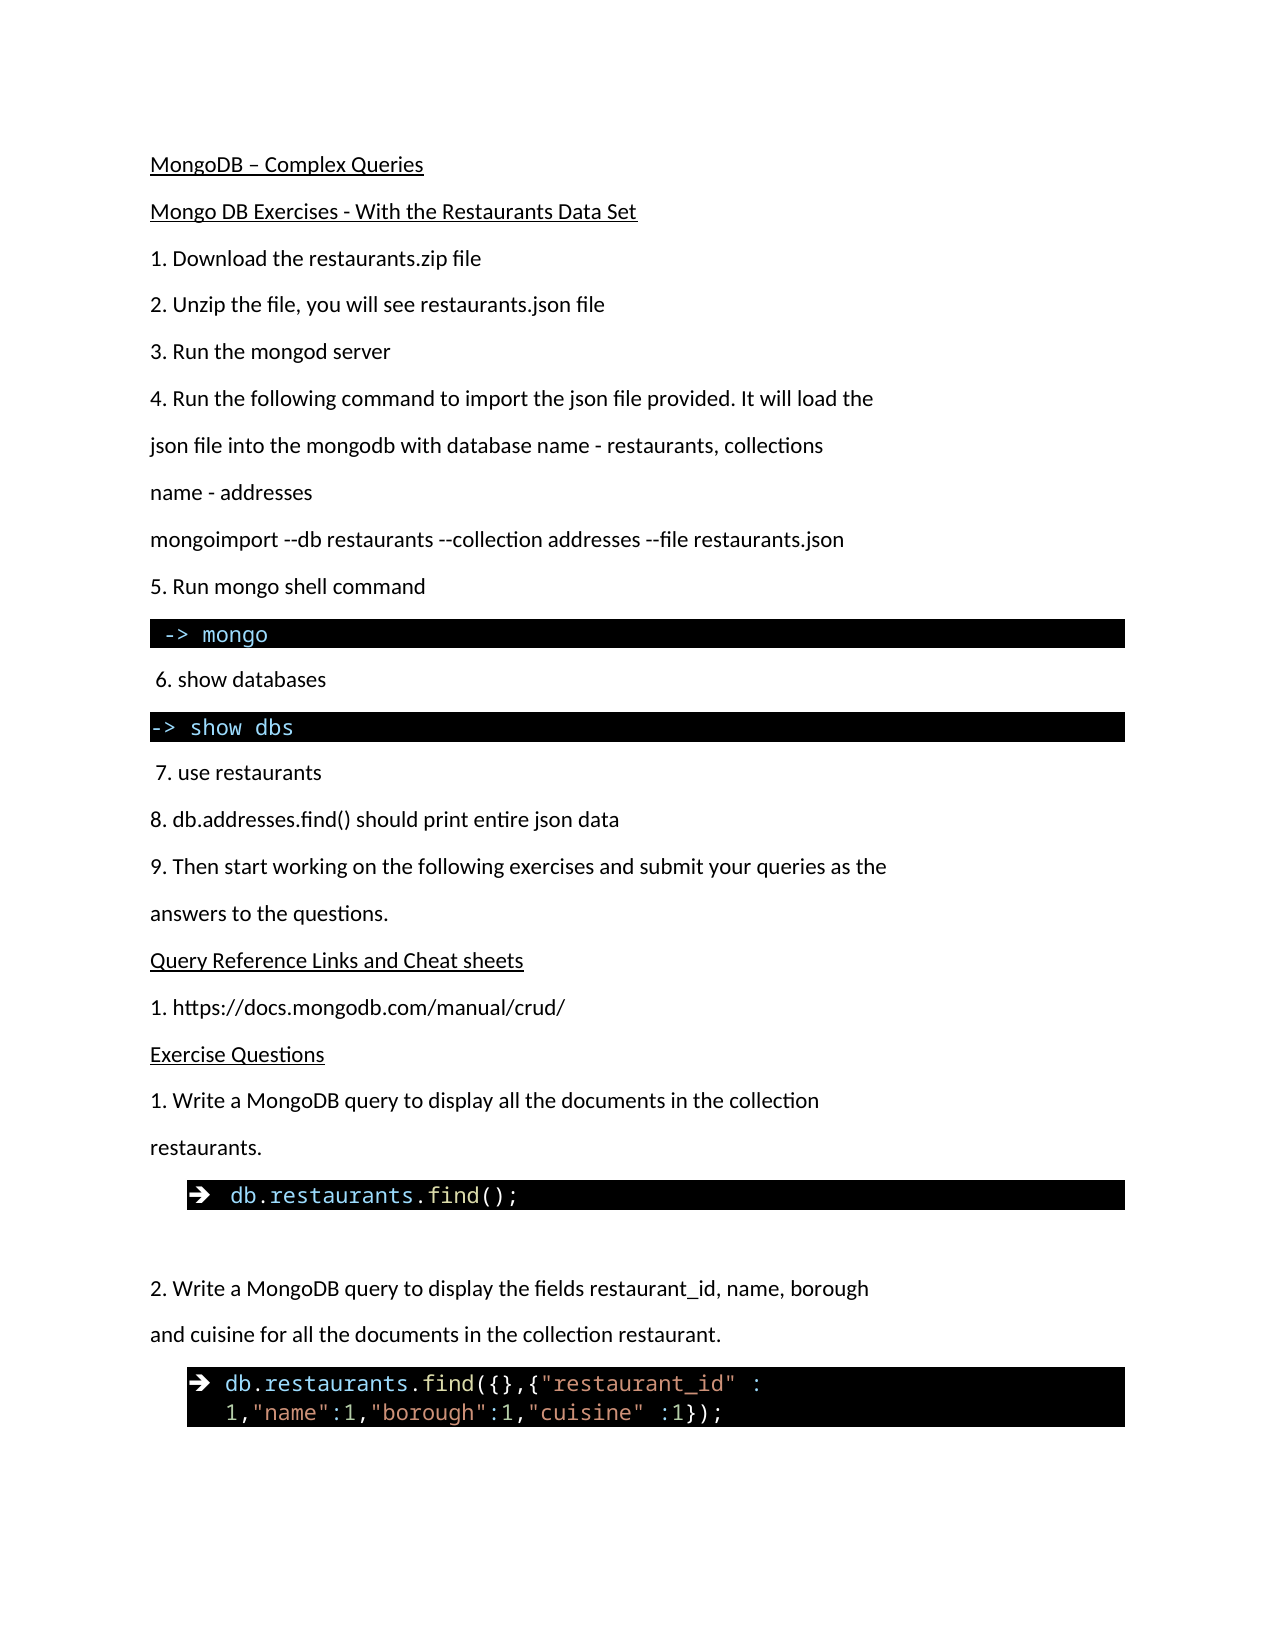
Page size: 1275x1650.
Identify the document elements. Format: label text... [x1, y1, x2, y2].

text -> show dbs [150, 712, 1125, 742]
text 4. Run the following command to import the json file provided. It will load the [150, 384, 1125, 412]
text restaurants. [150, 1133, 1125, 1162]
text Exercise Questions [150, 1040, 1125, 1068]
list db.restaurants.find({},{"restaurant_id" : 1,"name":1,"borough":1,"cuisine" :1}); [187, 1367, 1125, 1427]
text 8. db.addresses.find() should print entire json data [150, 805, 1125, 833]
text answers to the questions. [150, 899, 1125, 927]
text and cuisine for all the documents in the collection restaurant. [150, 1321, 1125, 1349]
text 2. Write a MongoDB query to display the fields restaurant_id, name, borough [150, 1274, 1125, 1302]
text 3. Run the mongod server [150, 337, 1125, 366]
text 1. Write a MongoDB query to display all the documents in the collection [150, 1087, 1125, 1115]
text mongoimport --db restaurants --collection addresses --file restaurants.json [150, 525, 1125, 553]
text 5. Run mongo shell command [150, 572, 1125, 600]
text name - addresses [150, 478, 1125, 506]
text Query Reference Links and Cheat sheets [150, 946, 1125, 974]
text 6. show databases [150, 665, 1125, 693]
text MongoDB – Complex Queries [150, 150, 1125, 178]
text 2. Unzip the file, you will see restaurants.json file [150, 291, 1125, 319]
text 1. https://docs.mongodb.com/manual/crud/ [150, 993, 1125, 1021]
text 1. Download the restaurants.zip file [150, 244, 1125, 272]
list db.restaurants.find(); [187, 1180, 1125, 1210]
text -> mongo [150, 619, 1125, 648]
text 7. use restaurants [150, 758, 1125, 787]
text json file into the mongodb with database name - restaurants, collections [150, 431, 1125, 459]
text 9. Then start working on the following exercises and submit your queries as the [150, 852, 1125, 880]
text Mongo DB Exercises - With the Restaurants Data Set [150, 197, 1125, 225]
